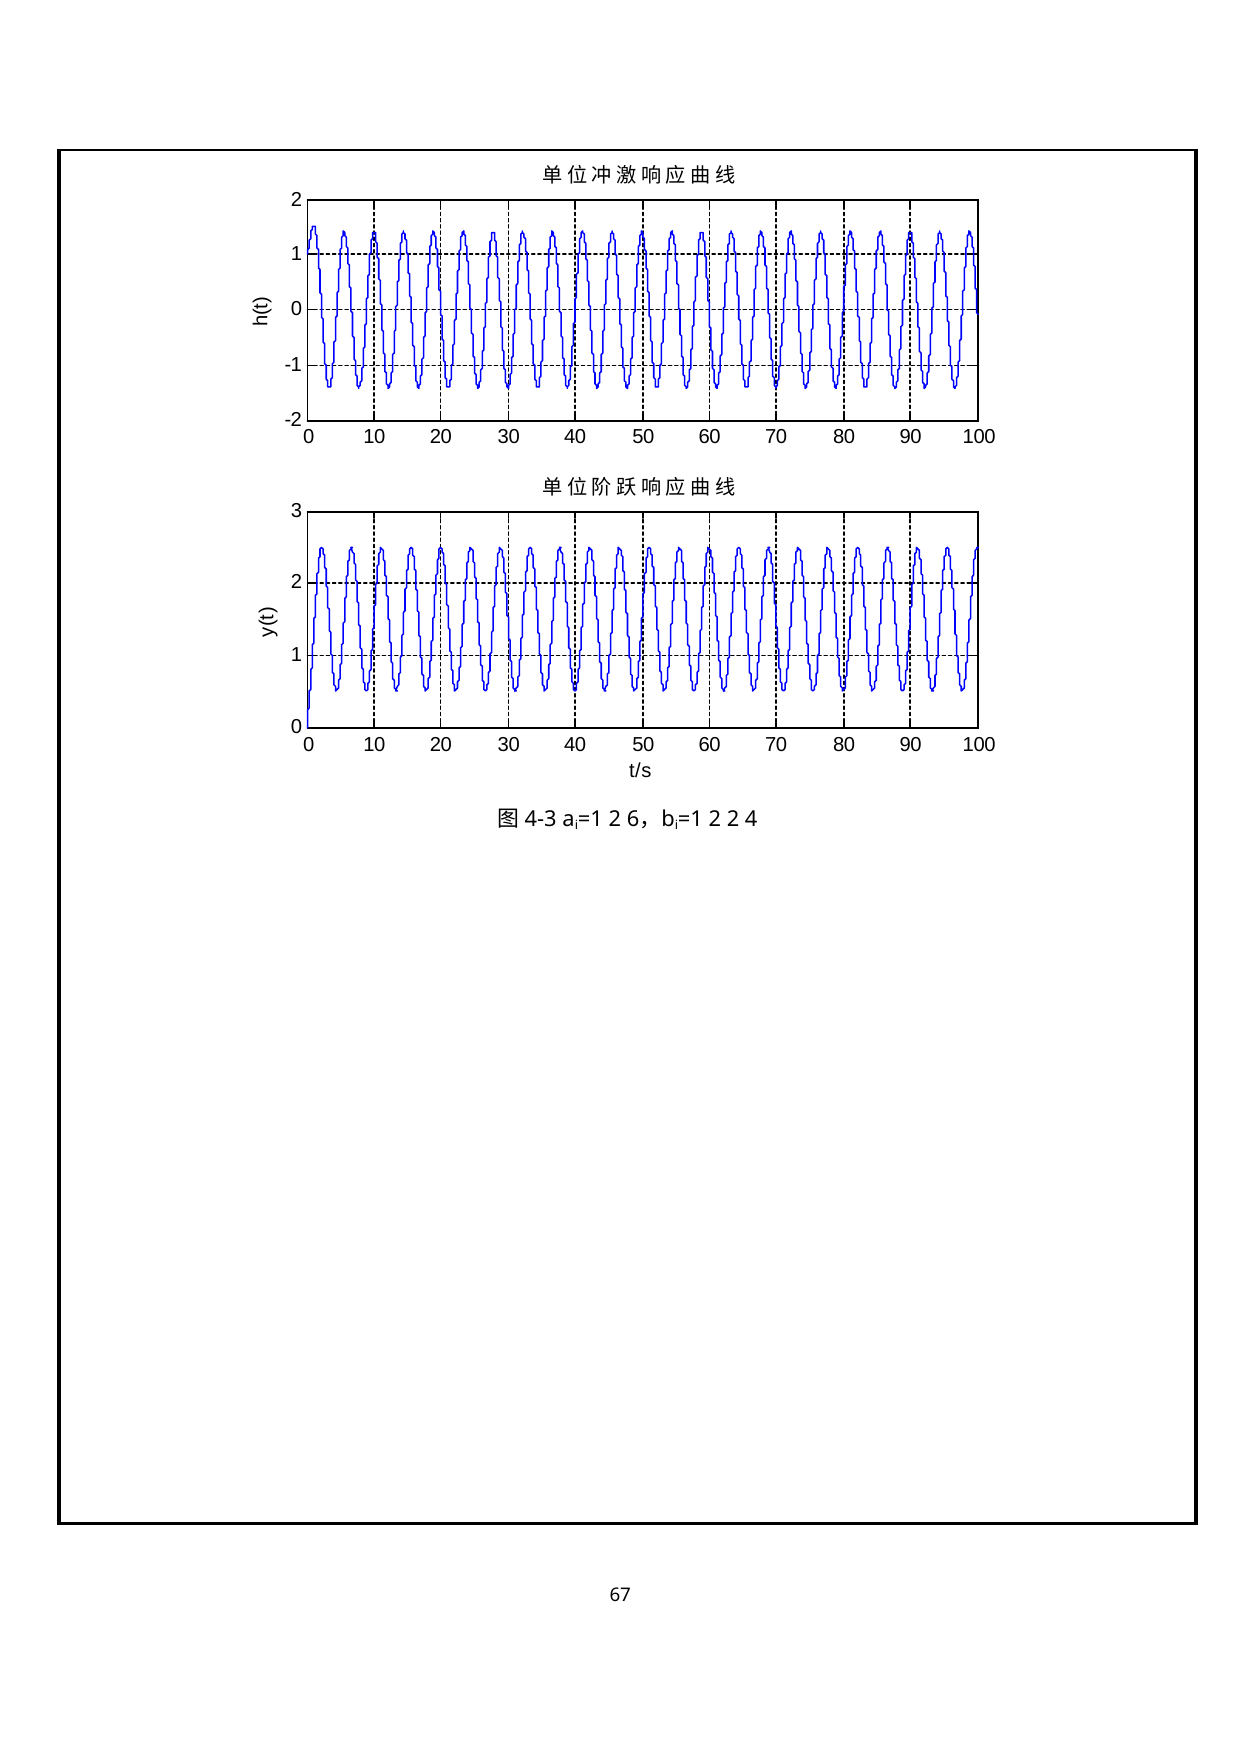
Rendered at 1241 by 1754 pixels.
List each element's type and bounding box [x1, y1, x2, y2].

table_cell [61, 151, 1194, 1522]
